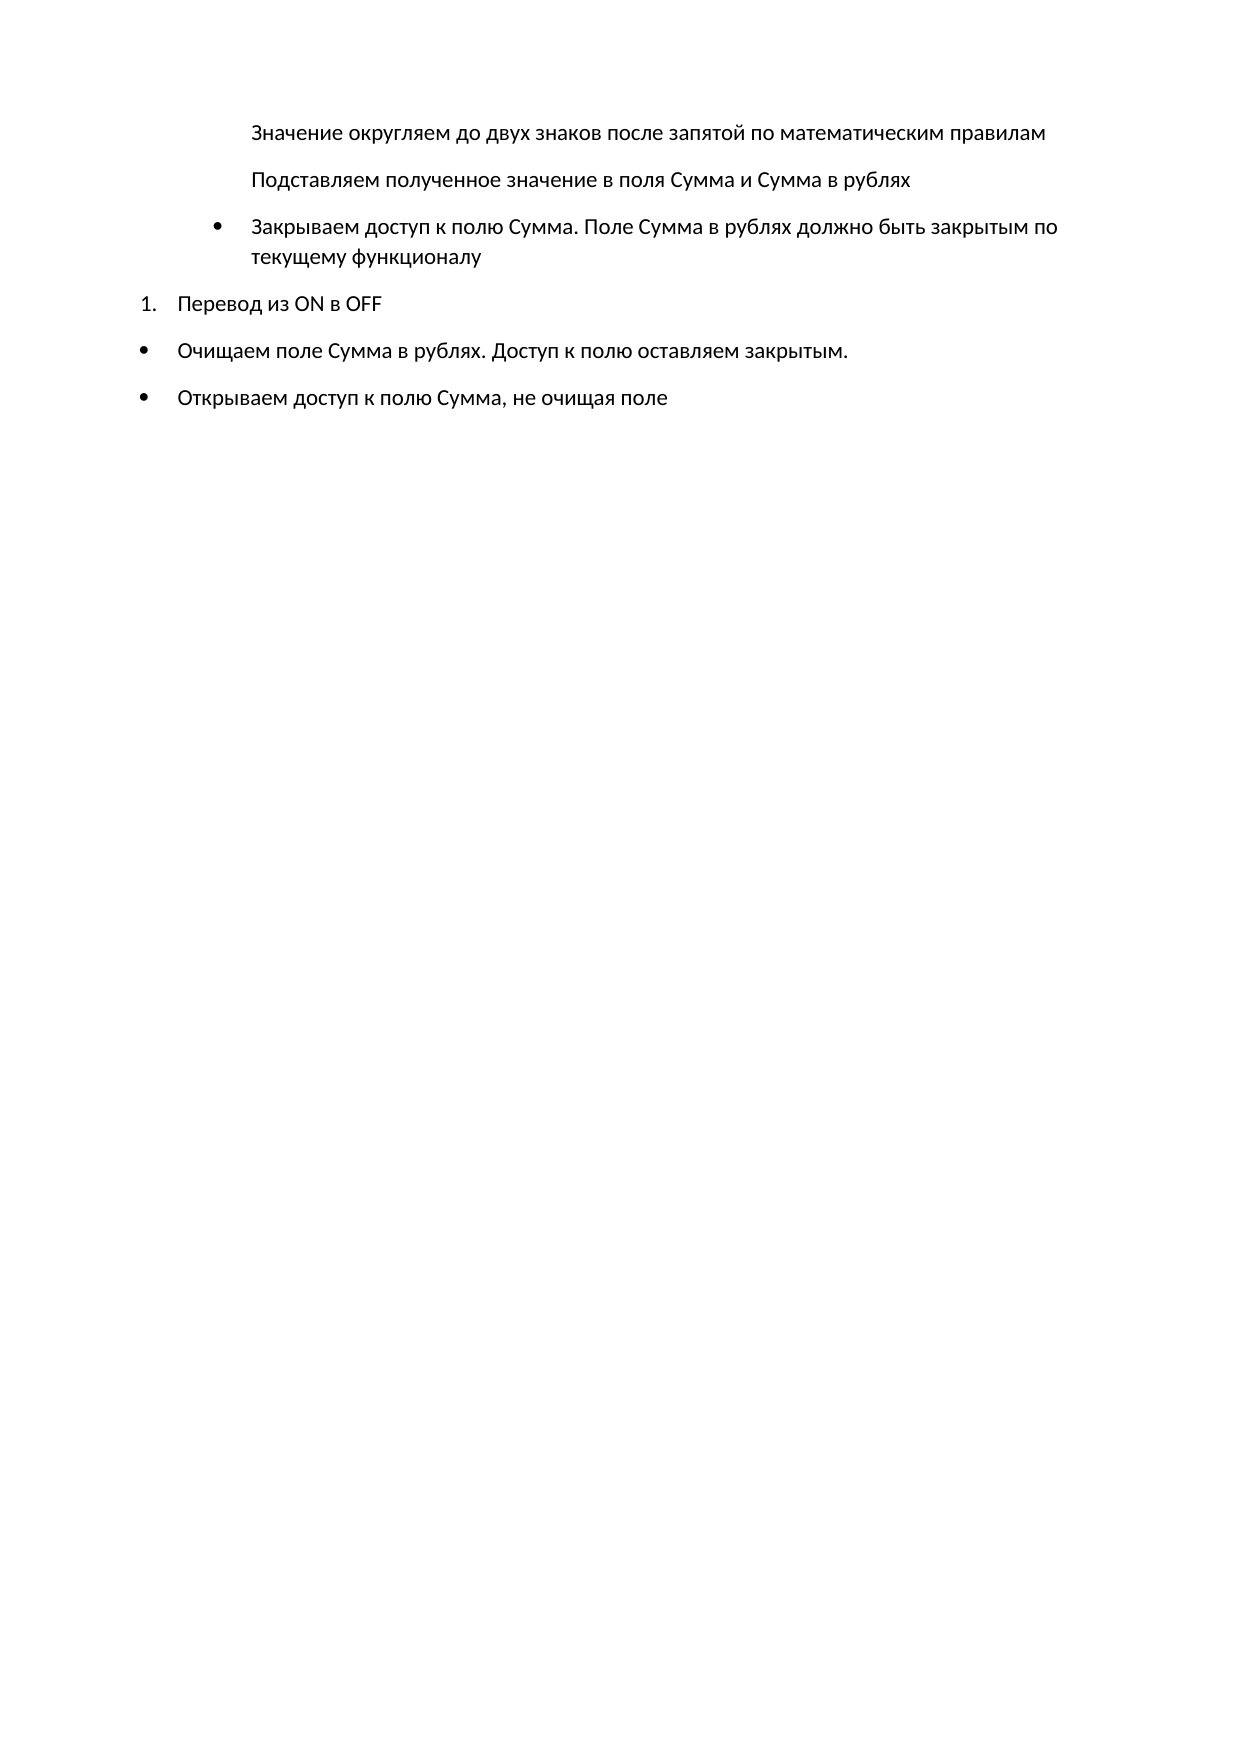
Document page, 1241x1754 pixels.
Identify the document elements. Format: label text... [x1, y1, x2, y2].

list Очищаем поле Сумма в рублях. Доступ к полю оставляем закрытым. [140, 336, 1152, 364]
list Открываем доступ к полю Сумма, не очищая поле [140, 383, 1152, 411]
list Закрываем доступ к полю Сумма. Поле Сумма в рублях должно быть закрытым по текущему функционалу [213, 212, 1152, 270]
text Значение округляем до двух знаков после запятой по математическим правилам [251, 118, 1152, 146]
list Перевод из ON в OFF [140, 289, 1152, 317]
text Подставляем полученное значение в поля Сумма и Сумма в рублях [251, 165, 1152, 193]
